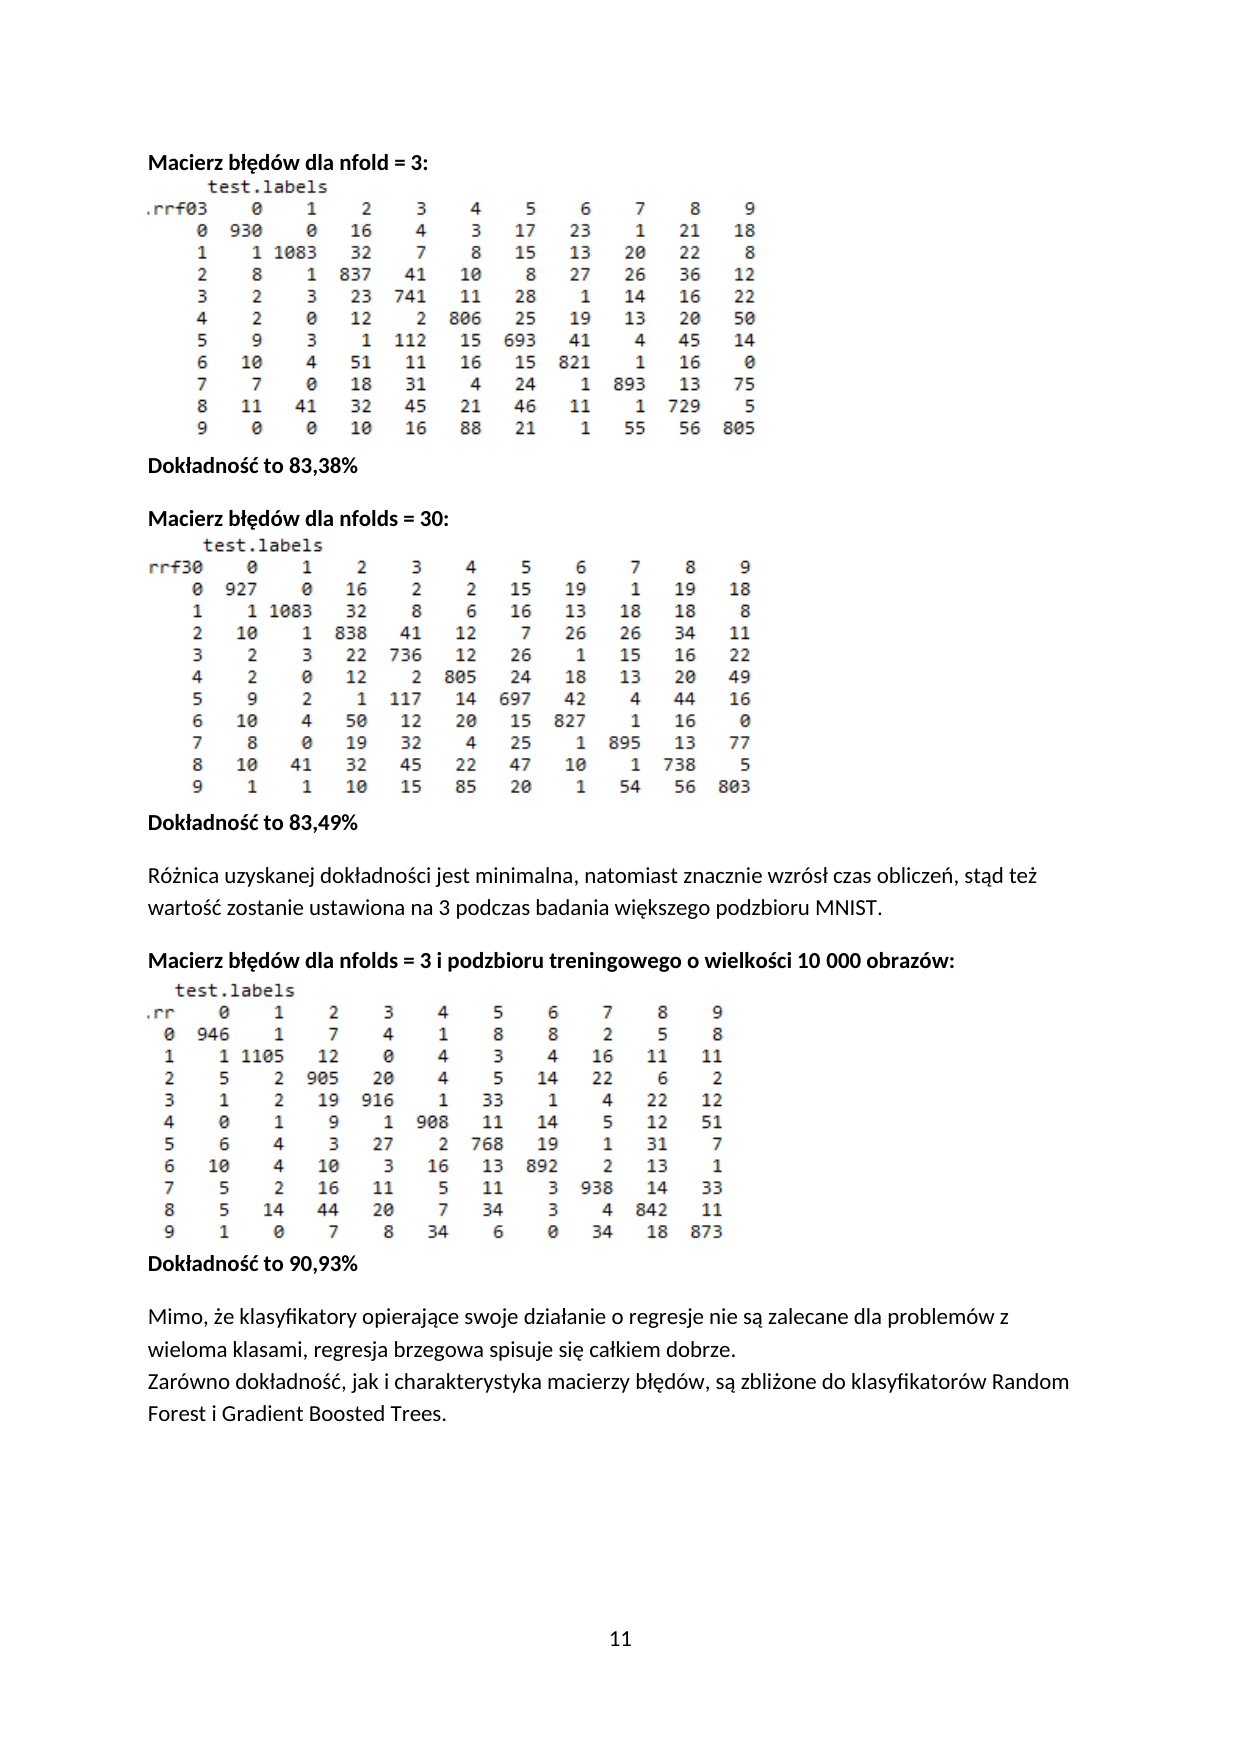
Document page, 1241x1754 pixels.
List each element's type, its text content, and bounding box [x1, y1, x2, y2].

text Różnica uzyskanej dokładności jest minimalna, natomiast znacznie wzrósł czas obliczeń, stąd też wartość zostanie ustawiona na 3 podczas badania większego podzbioru MNIST. [148, 861, 1093, 921]
picture [147, 179, 762, 447]
picture [147, 536, 762, 804]
text Mimo, że klasyfikatory opierające swoje działanie o regresje nie są zalecane dla problemów z wieloma klasami, regresja brzegowa spisuje się całkiem dobrze. Zarówno dokładność, jak i charakterystyka macierzy błędów, są zbliżone do klasyfikatorów Random Forest i Gradient Boosted Trees. [148, 1302, 1093, 1427]
picture [147, 978, 728, 1246]
